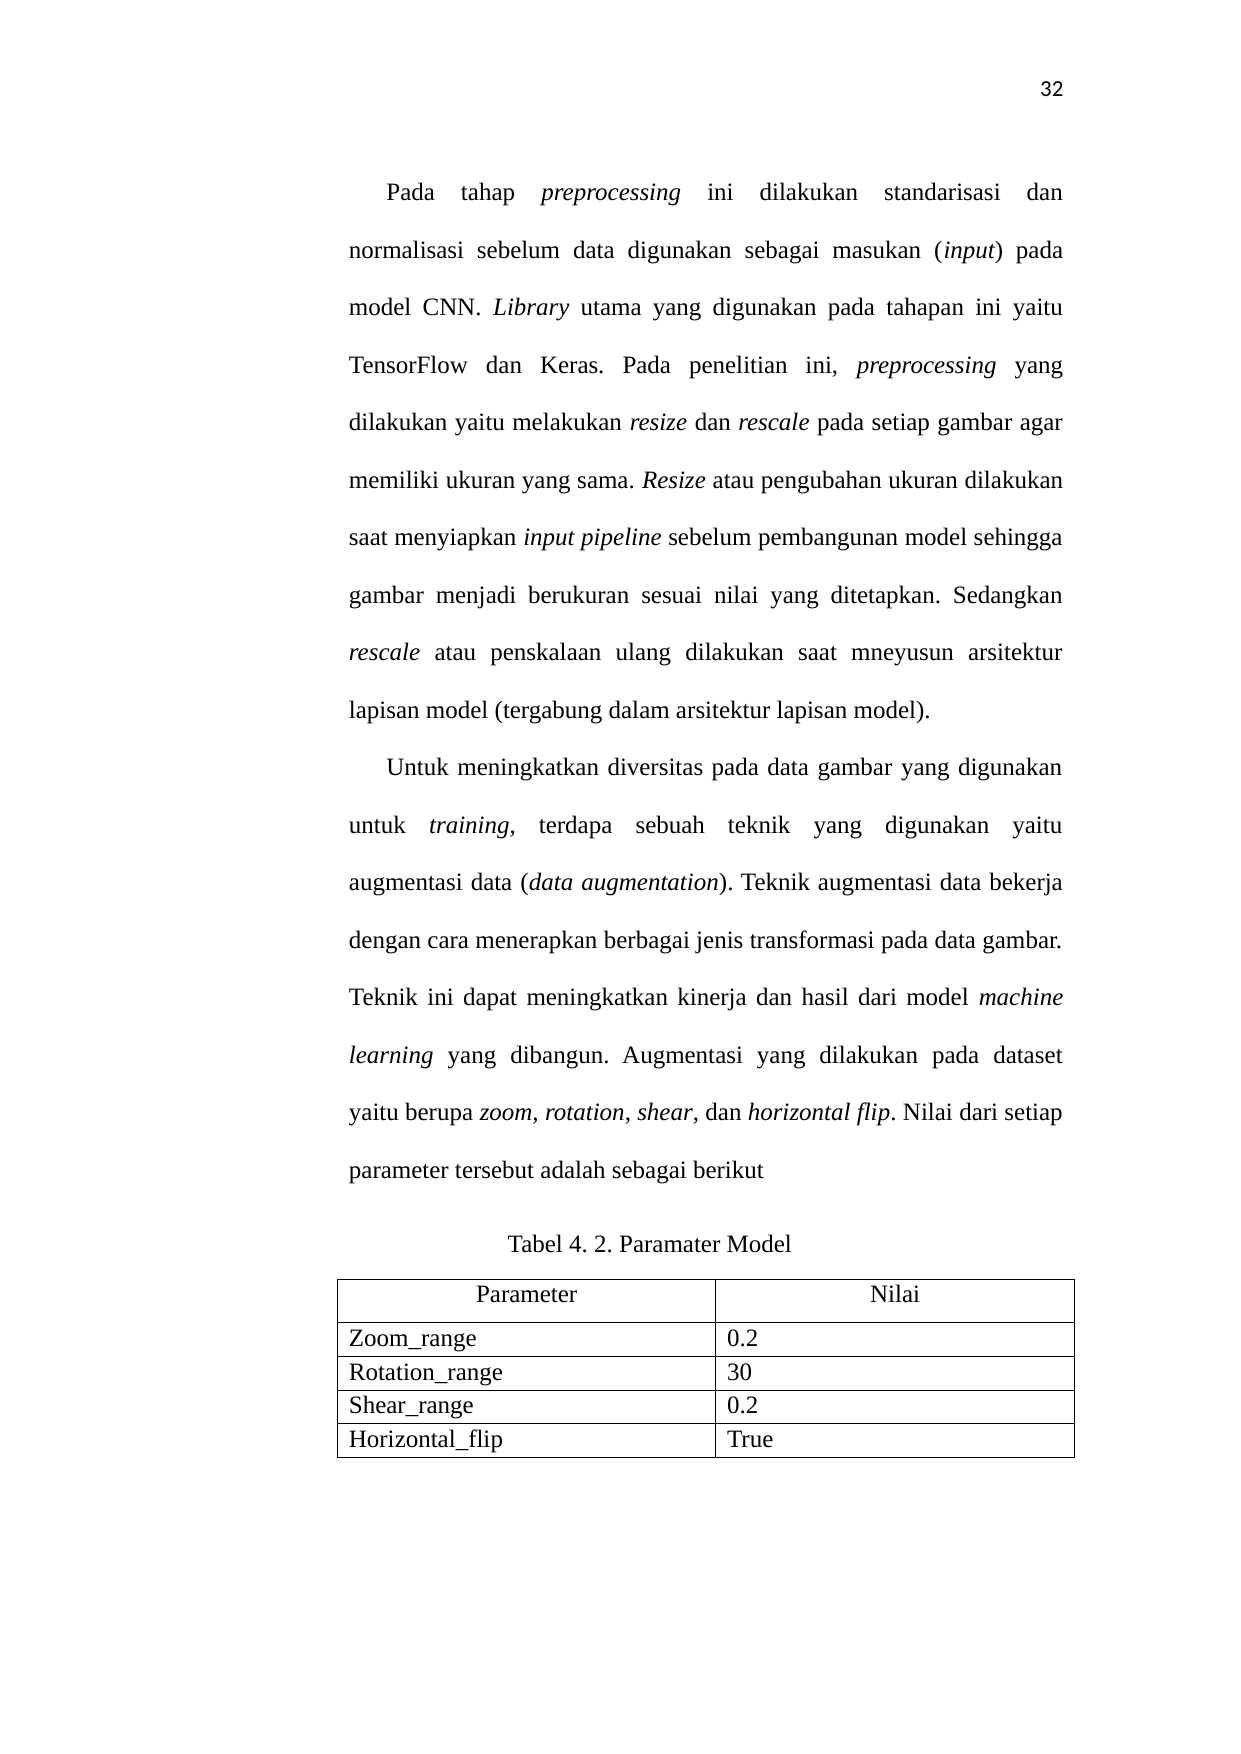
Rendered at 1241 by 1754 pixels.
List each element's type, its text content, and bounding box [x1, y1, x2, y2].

list Pada tahap preprocessing ini dilakukan standarisasi dan normalisasi sebelum data digunakan sebagai masukan (input) pada model CNN. Library utama yang digunakan pada tahapan ini yaitu TensorFlow dan Keras. Pada penelitian ini, preprocessing yang dilakukan yaitu melakukan resize dan rescale pada setiap gambar agar memiliki ukuran yang sama. Resize atau pengubahan ukuran dilakukan saat menyiapkan input pipeline sebelum pembangunan model sehingga gambar menjadi berukuran sesuai nilai yang ditetapkan. Sedangkan rescale atau penskalaan ulang dilakukan saat mneyusun arsitektur lapisan model (tergabung dalam arsitektur lapisan model). [349, 177, 1063, 723]
table_header Nilai [716, 1280, 1074, 1322]
text Tabel 4. 2. Paramater Model [236, 1229, 1063, 1258]
table_header Parameter [338, 1280, 715, 1322]
table_cell 30 [716, 1357, 1074, 1389]
table_cell 0.2 [716, 1323, 1074, 1356]
table_cell Zoom_range [338, 1323, 715, 1356]
list Untuk meningkatkan diversitas pada data gambar yang digunakan untuk training, terdapa sebuah teknik yang digunakan yaitu augmentasi data (data augmentation). Teknik augmentasi data bekerja dengan cara menerapkan berbagai jenis transformasi pada data gambar. Teknik ini dapat meningkatkan kinerja dan hasil dari model machine learning yang dibangun. Augmentasi yang dilakukan pada dataset yaitu berupa zoom, rotation, shear, dan horizontal flip. Nilai dari setiap parameter tersebut adalah sebagai berikut [349, 752, 1063, 1183]
table_cell 0.2 [716, 1391, 1074, 1423]
table_cell True [716, 1424, 1074, 1457]
table_cell Rotation_range [338, 1357, 715, 1389]
table_cell Shear_range [338, 1391, 715, 1423]
table_cell Horizontal_flip [338, 1424, 715, 1457]
